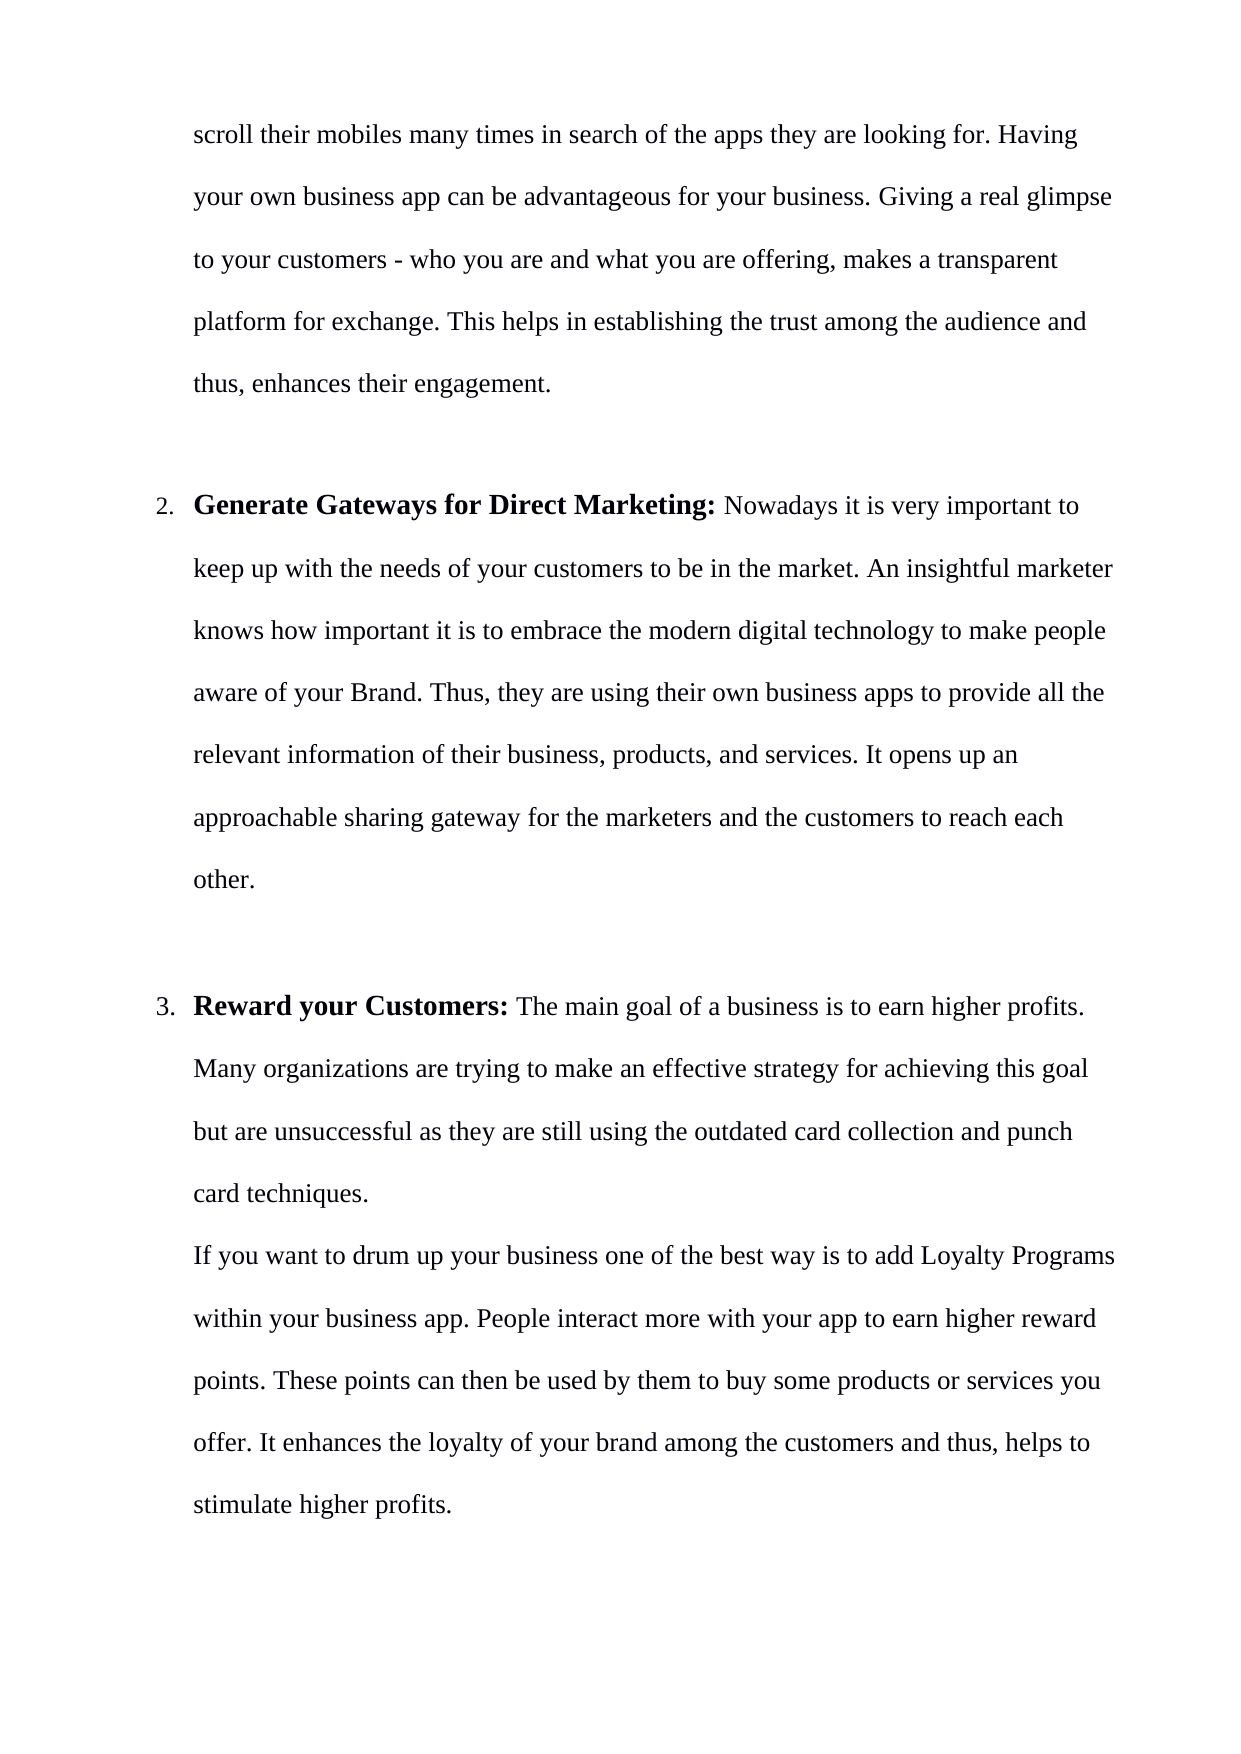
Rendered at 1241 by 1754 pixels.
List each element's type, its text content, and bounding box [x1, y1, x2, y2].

list Generate Gateways for Direct Marketing: Nowadays it is very important to keep up with the needs of your customers to be in the market. An insightful marketer knows how important it is to embrace the modern digital technology to make people aware of your Brand. Thus, they are using their own business apps to provide all the relevant information of their business, products, and services. It opens up an approachable sharing gateway for the marketers and the customers to reach each other. [156, 487, 1122, 894]
list Reward your Customers: The main goal of a business is to earn higher profits. Many organizations are trying to make an effective strategy for achieving this goal but are unsuccessful as they are still using the outdated card collection and punch card techniques. [156, 988, 1122, 1208]
text If you want to drum up your business one of the best way is to add Loyalty Programs within your business app. People interact more with your app to earn higher reward points. These points can then be used by them to buy some products or services you offer. It enhances the loyalty of your brand among the customers and thus, helps to stimulate higher profits. [193, 1239, 1122, 1520]
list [156, 118, 1122, 398]
